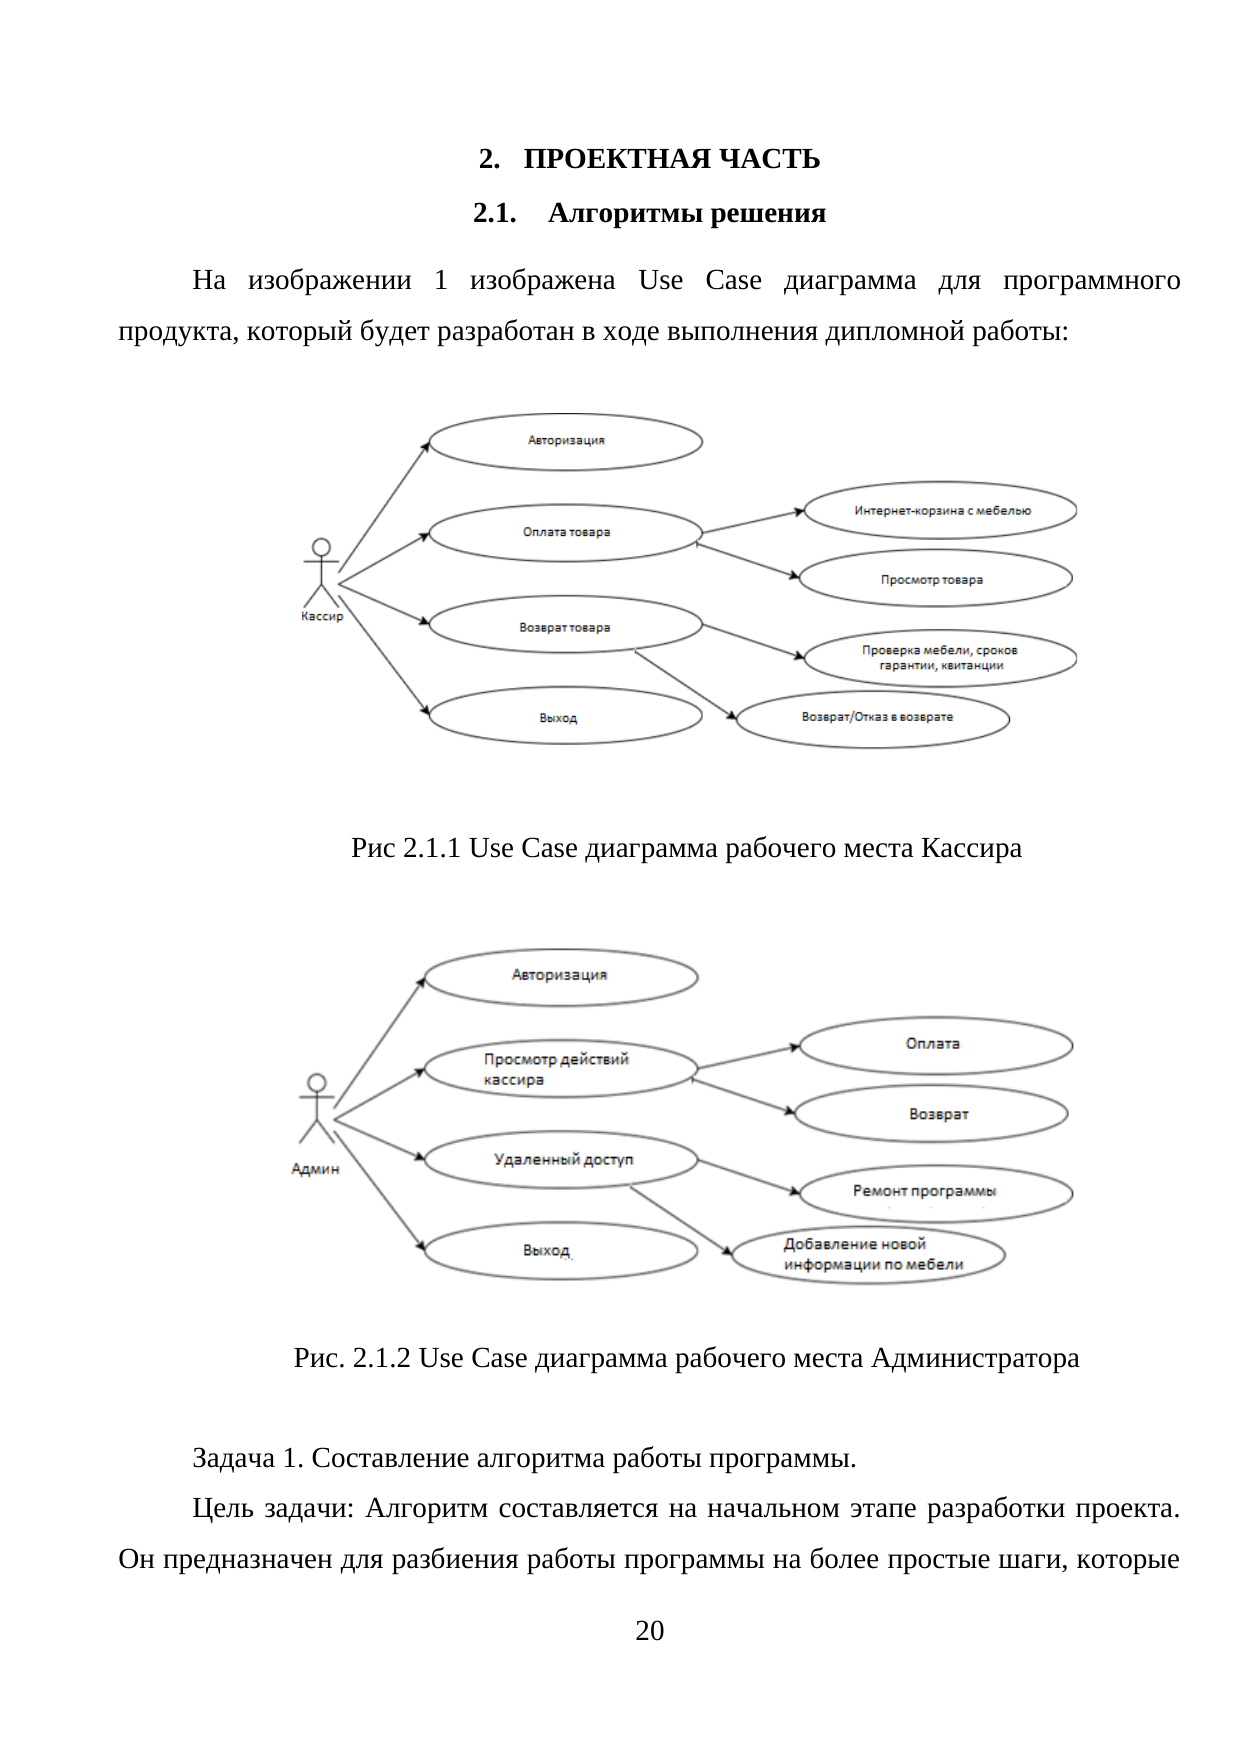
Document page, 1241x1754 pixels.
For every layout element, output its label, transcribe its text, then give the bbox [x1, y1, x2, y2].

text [118, 1491, 1181, 1574]
picture [276, 930, 1097, 1323]
text Рис. 2.1.2 Use Case диаграмма рабочего места Администратора [118, 1340, 1181, 1373]
text На изображении 1 изображена Use Case диаграмма для программного продукта, который будет разработан в ходе выполнения дипломной работы: [118, 262, 1181, 346]
text Рис 2.1.1 Use Case диаграмма рабочего места Кассира [118, 830, 1181, 864]
text Задача 1. Составление алгоритма работы программы. [118, 1440, 1181, 1474]
subtitle Проектная часть [118, 141, 1181, 174]
picture [296, 413, 1078, 814]
subtitle Алгоритмы решения [118, 195, 1181, 229]
